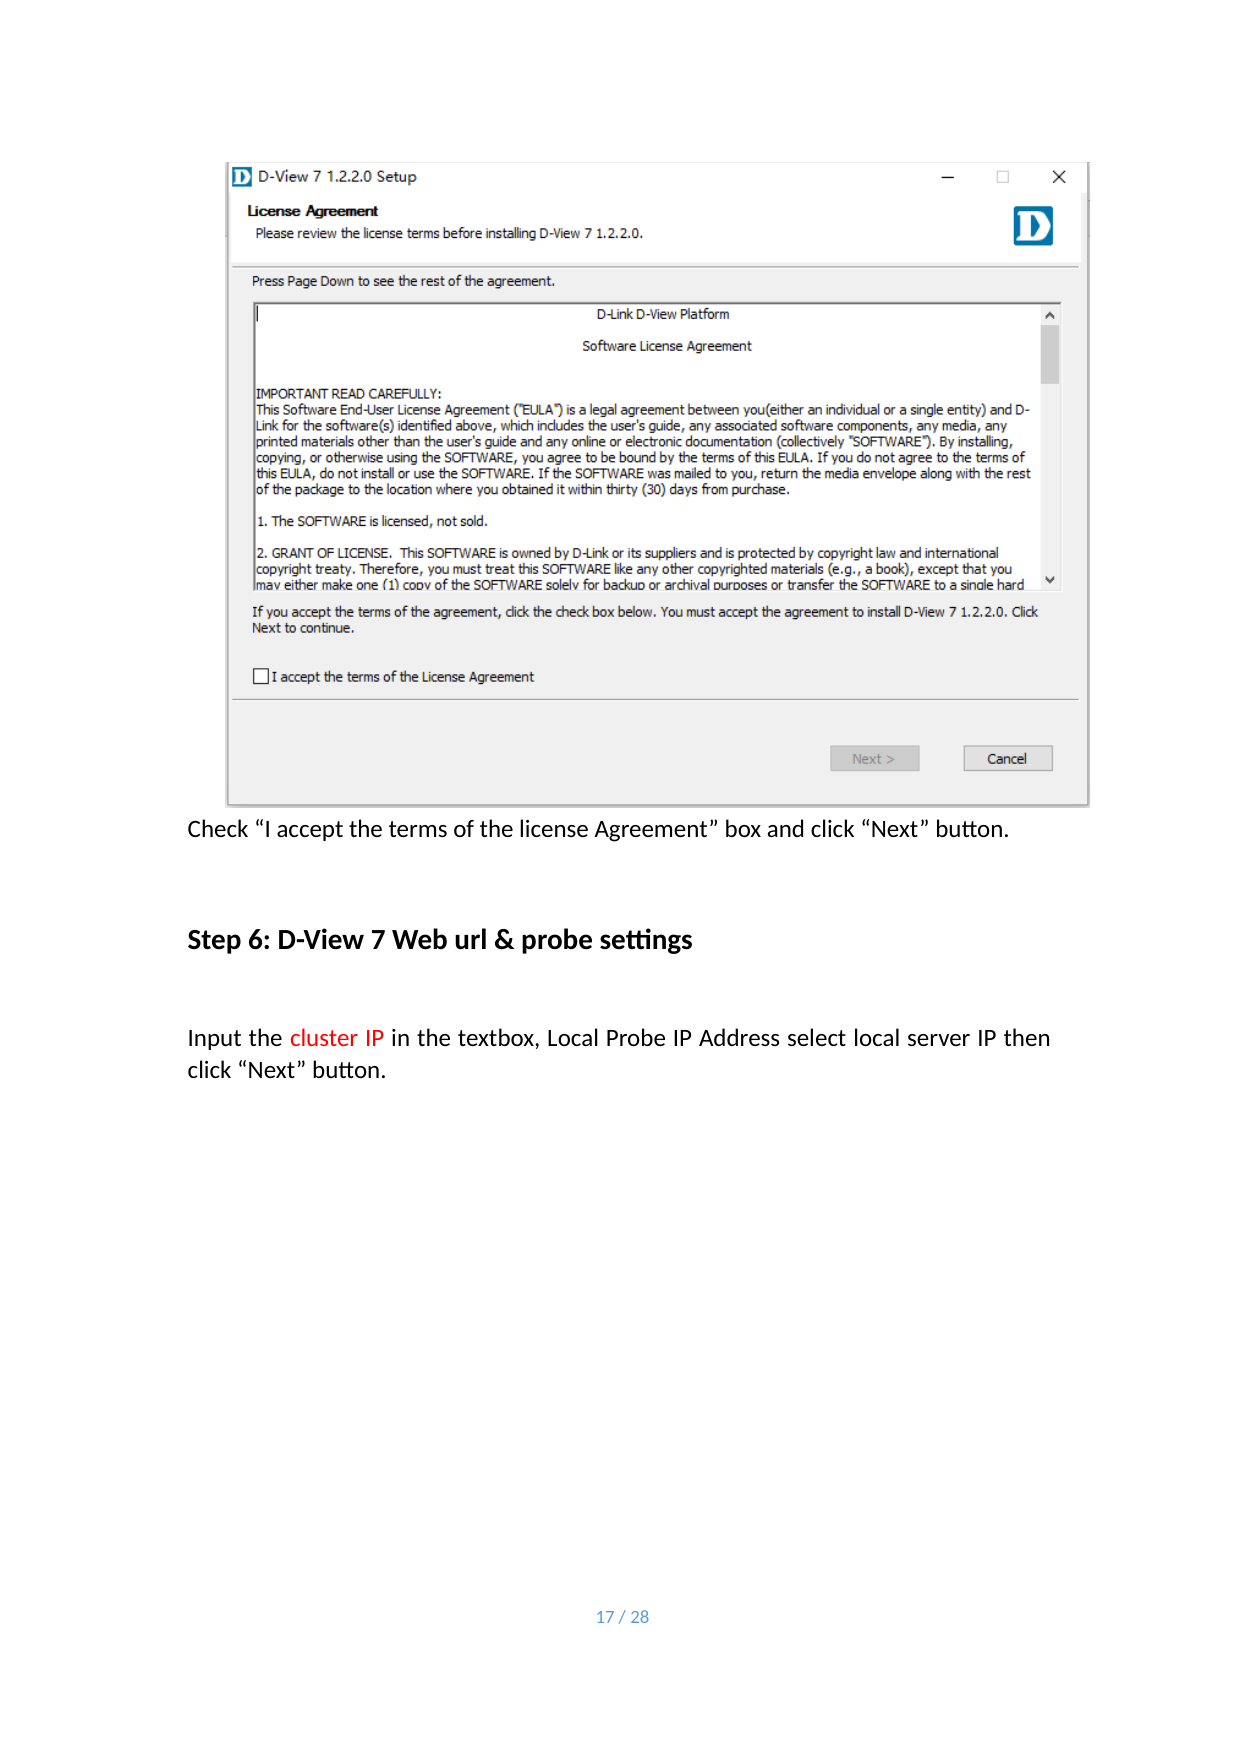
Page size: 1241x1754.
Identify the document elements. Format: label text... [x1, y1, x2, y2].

subtitle Step 6: D-View 7 Web url & probe settings [187, 906, 1053, 971]
text Input the cluster IP in the textbox, Local Probe IP Address select local server IP then click “Next” button. [187, 1021, 1053, 1086]
picture [225, 162, 1091, 808]
text Check “I accept the terms of the license Agreement” box and click “Next” button. [187, 812, 1053, 844]
